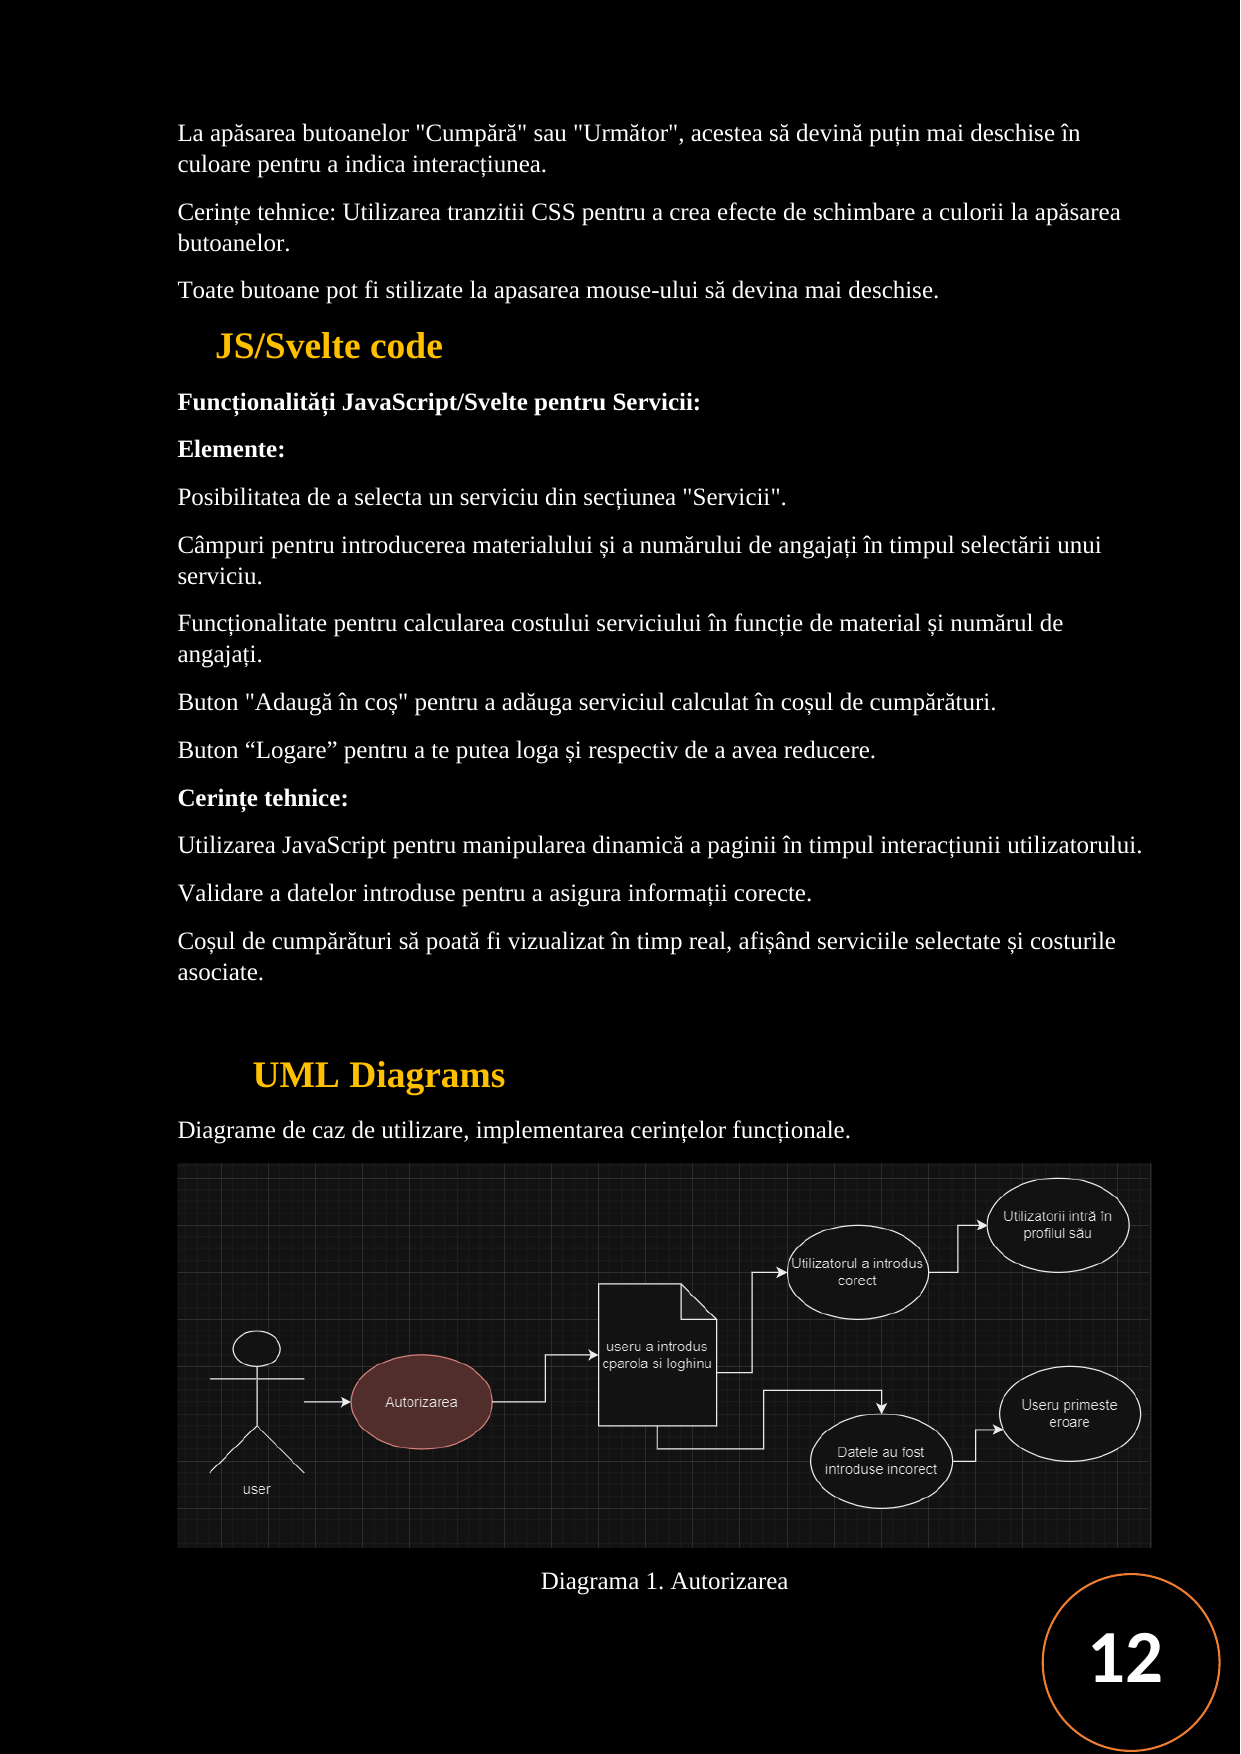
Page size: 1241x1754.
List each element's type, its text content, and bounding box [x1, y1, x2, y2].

text Cerințe tehnice: Utilizarea tranzitii CSS pentru a crea efecte de schimbare a culorii la apăsarea butoanelor. [177, 197, 1152, 257]
text Posibilitatea de a selecta un serviciu din secțiunea "Servicii". [177, 482, 1152, 511]
text Utilizarea JavaScript pentru manipularea dinamică a paginii în timpul interacțiunii utilizatorului. [177, 830, 1152, 859]
text Funcționalități JavaScript/Svelte pentru Servicii: [177, 387, 1152, 415]
picture [177, 1163, 1152, 1548]
text JS/Svelte code [215, 323, 1152, 366]
text Coșul de cumpărături să poată fi vizualizat în timp real, afișând serviciile selectate și costurile asociate. [177, 926, 1152, 986]
list UML Diagrams [252, 1052, 1152, 1095]
text Diagrama 1. Autorizarea [177, 1566, 1152, 1595]
text Funcționalitate pentru calcularea costului serviciului în funcție de material și numărul de angajați. [177, 608, 1152, 668]
text Cerințe tehnice: [177, 783, 1152, 811]
text Câmpuri pentru introducerea materialului și a numărului de angajați în timpul selectării unui serviciu. [177, 530, 1152, 589]
text Validare a datelor introduse pentru a asigura informații corecte. [177, 878, 1152, 907]
text Diagrame de caz de utilizare, implementarea cerințelor funcționale. [177, 1115, 1152, 1144]
text Buton "Adaugă în coș" pentru a adăuga serviciul calculat în coșul de cumpărături. [177, 687, 1152, 716]
text Buton “Logare” pentru a te putea loga și respectiv de a avea reducere. [177, 735, 1152, 764]
text La apăsarea butoanelor "Cumpără" sau "Următor", acestea să devină puțin mai deschise în culoare pentru a indica interacțiunea. [177, 118, 1152, 178]
text Elemente: [177, 434, 1152, 463]
text Toate butoane pot fi stilizate la apasarea mouse-ului să devina mai deschise. [177, 276, 1152, 304]
